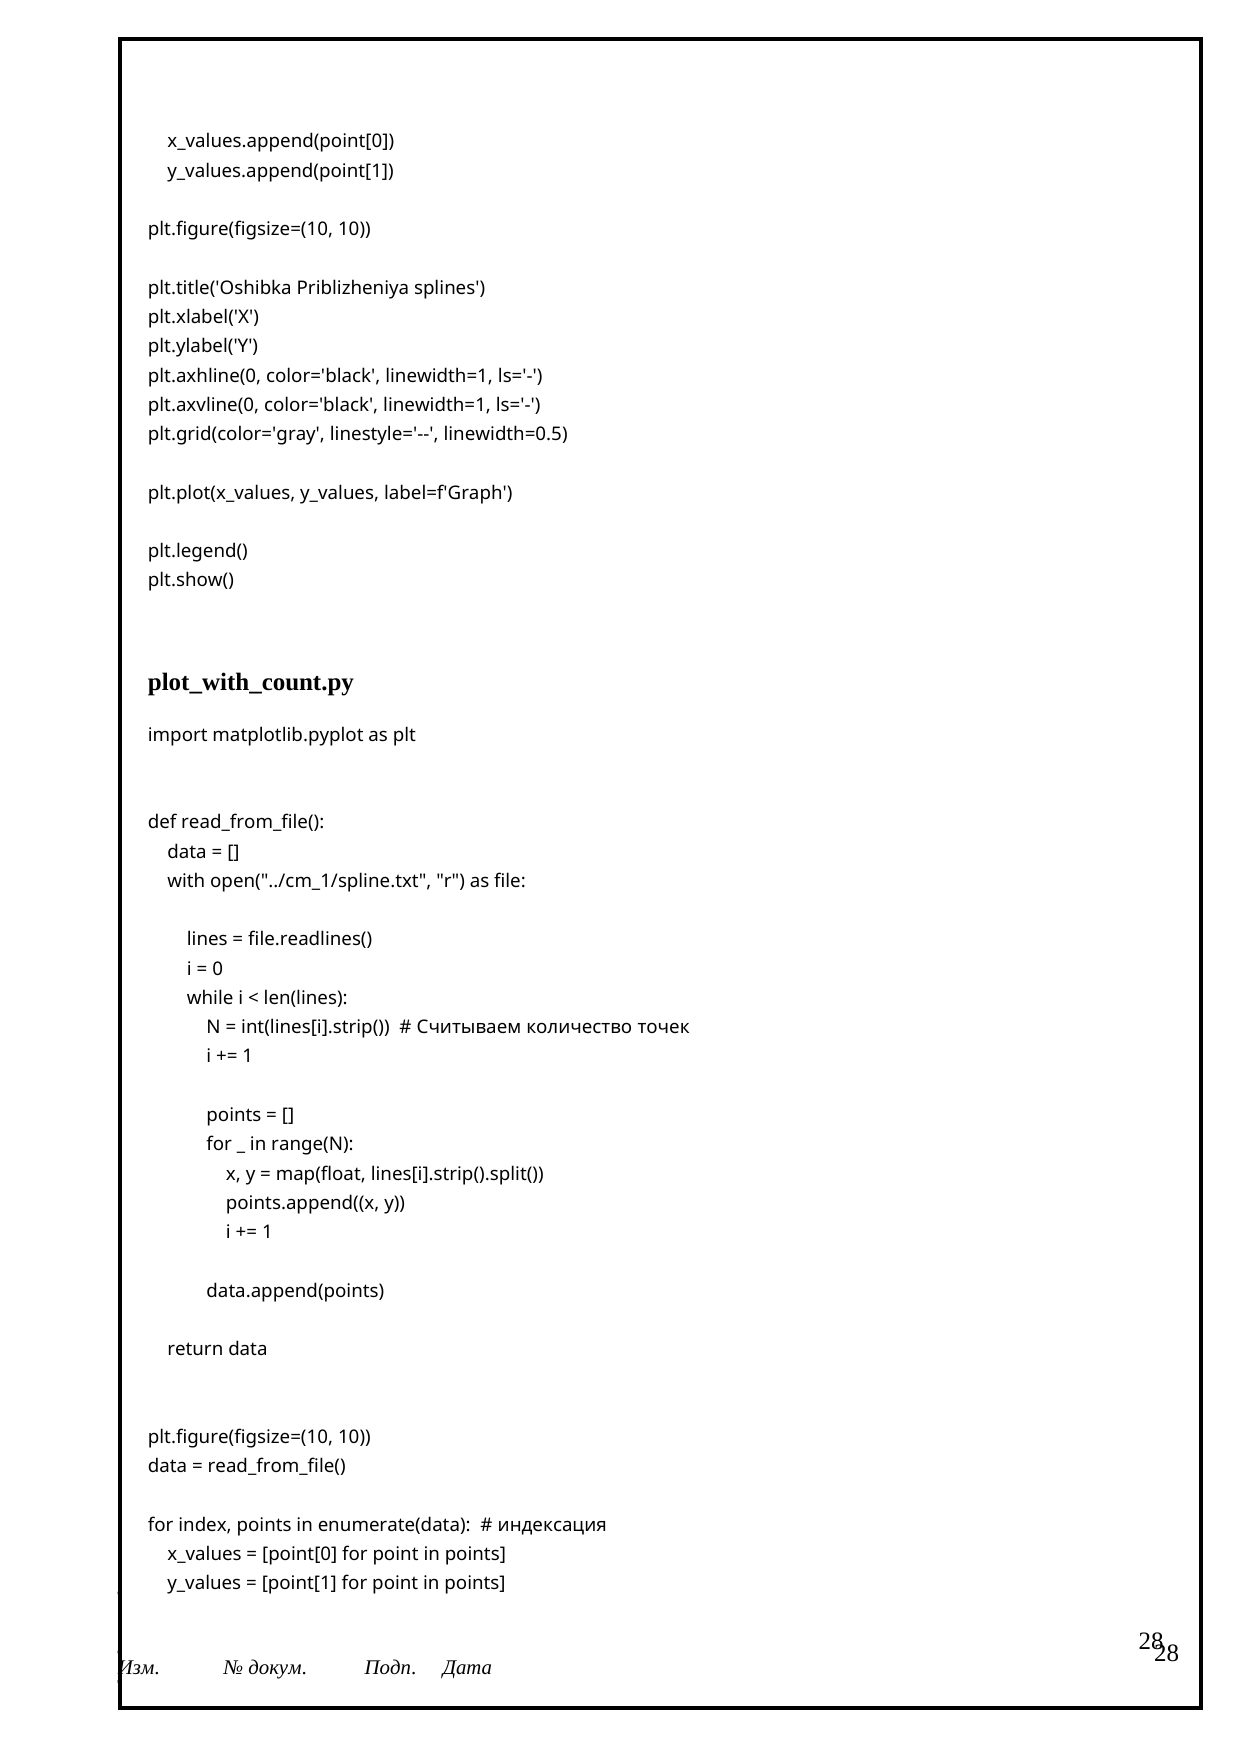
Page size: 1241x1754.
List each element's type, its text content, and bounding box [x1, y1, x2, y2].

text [148, 128, 1163, 592]
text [148, 721, 1163, 1595]
text plot_with_count.py [148, 667, 1163, 696]
